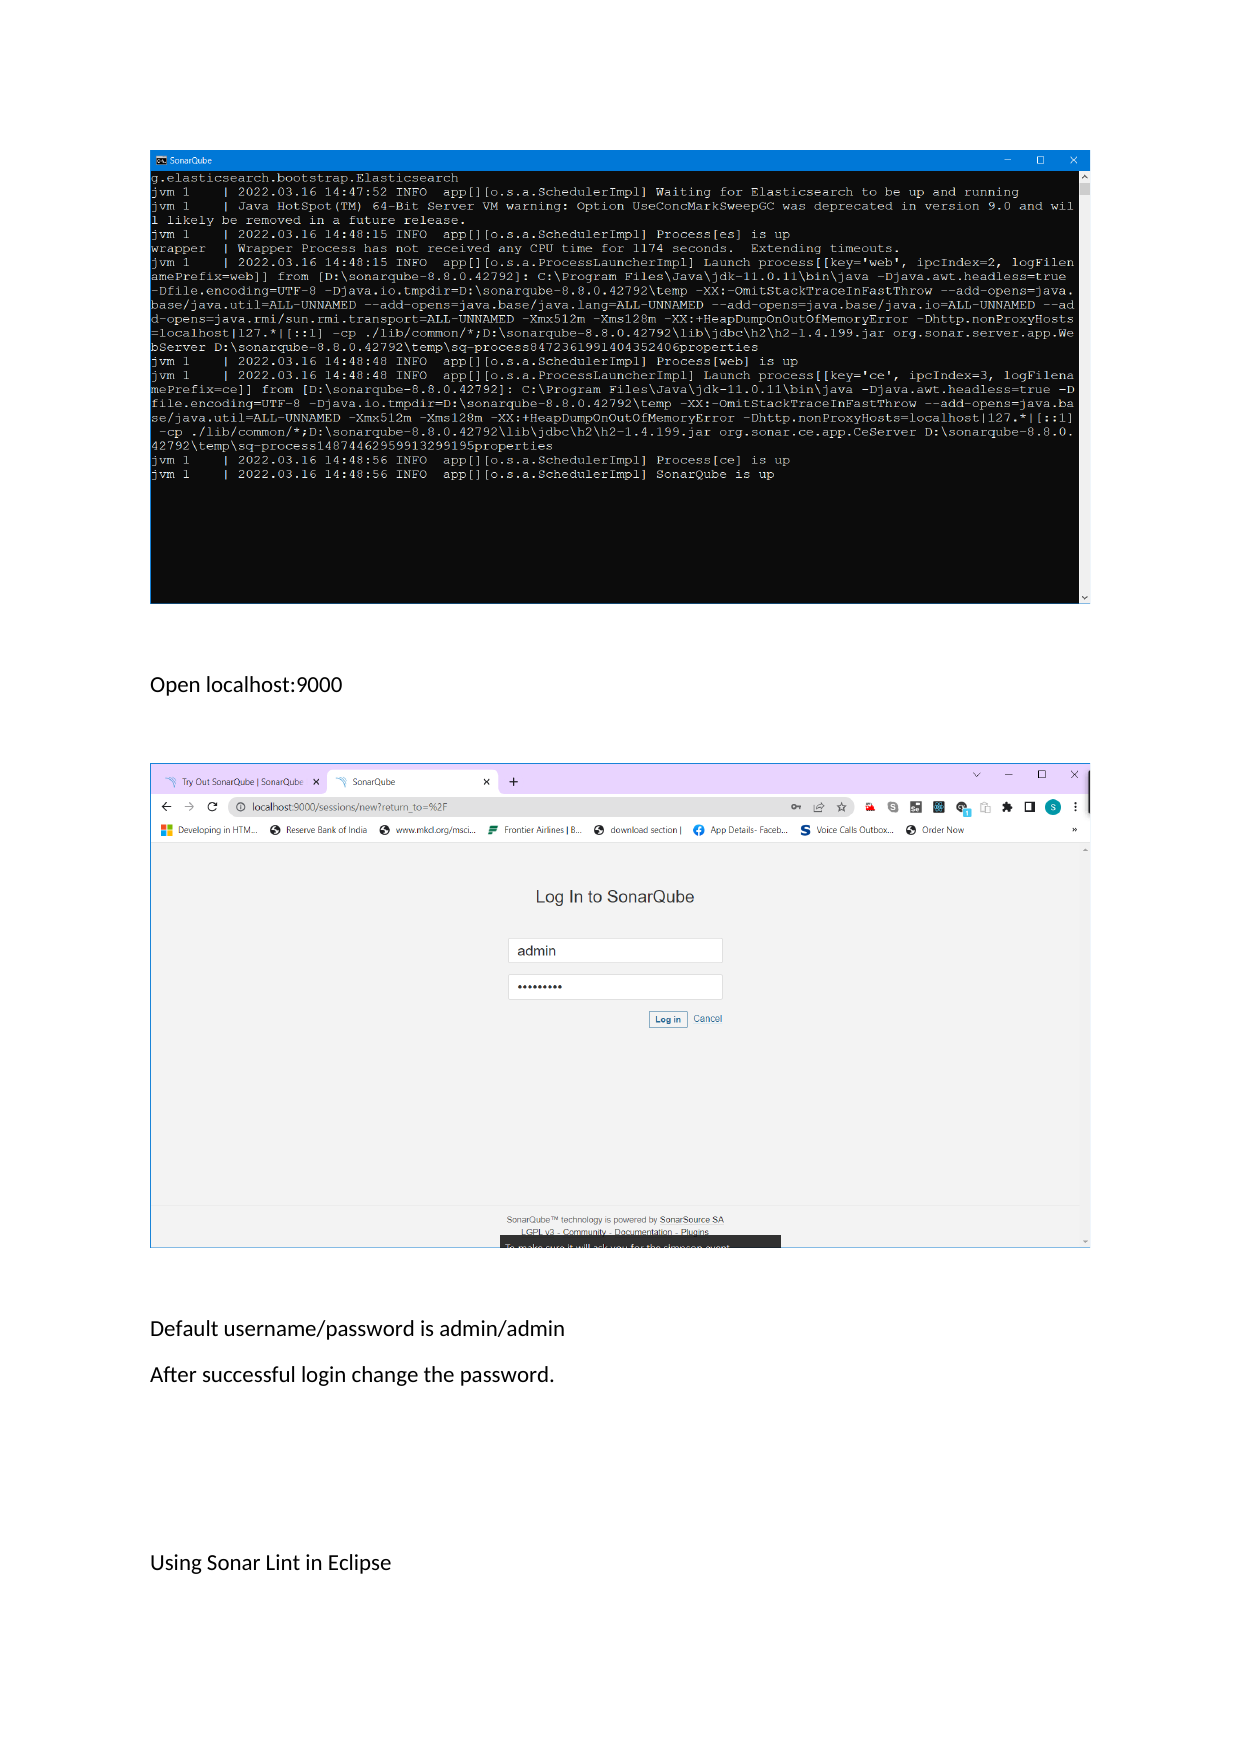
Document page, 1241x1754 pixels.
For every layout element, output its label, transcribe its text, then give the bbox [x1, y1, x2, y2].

text Default username/password is admin/admin [150, 1314, 1090, 1342]
text After successful login change the password. [150, 1361, 1090, 1388]
picture [150, 763, 1091, 1248]
text Using Sonar Lint in Eclipse [150, 1548, 1090, 1576]
text Open localhost:9000 [150, 670, 1090, 698]
picture [150, 150, 1091, 604]
